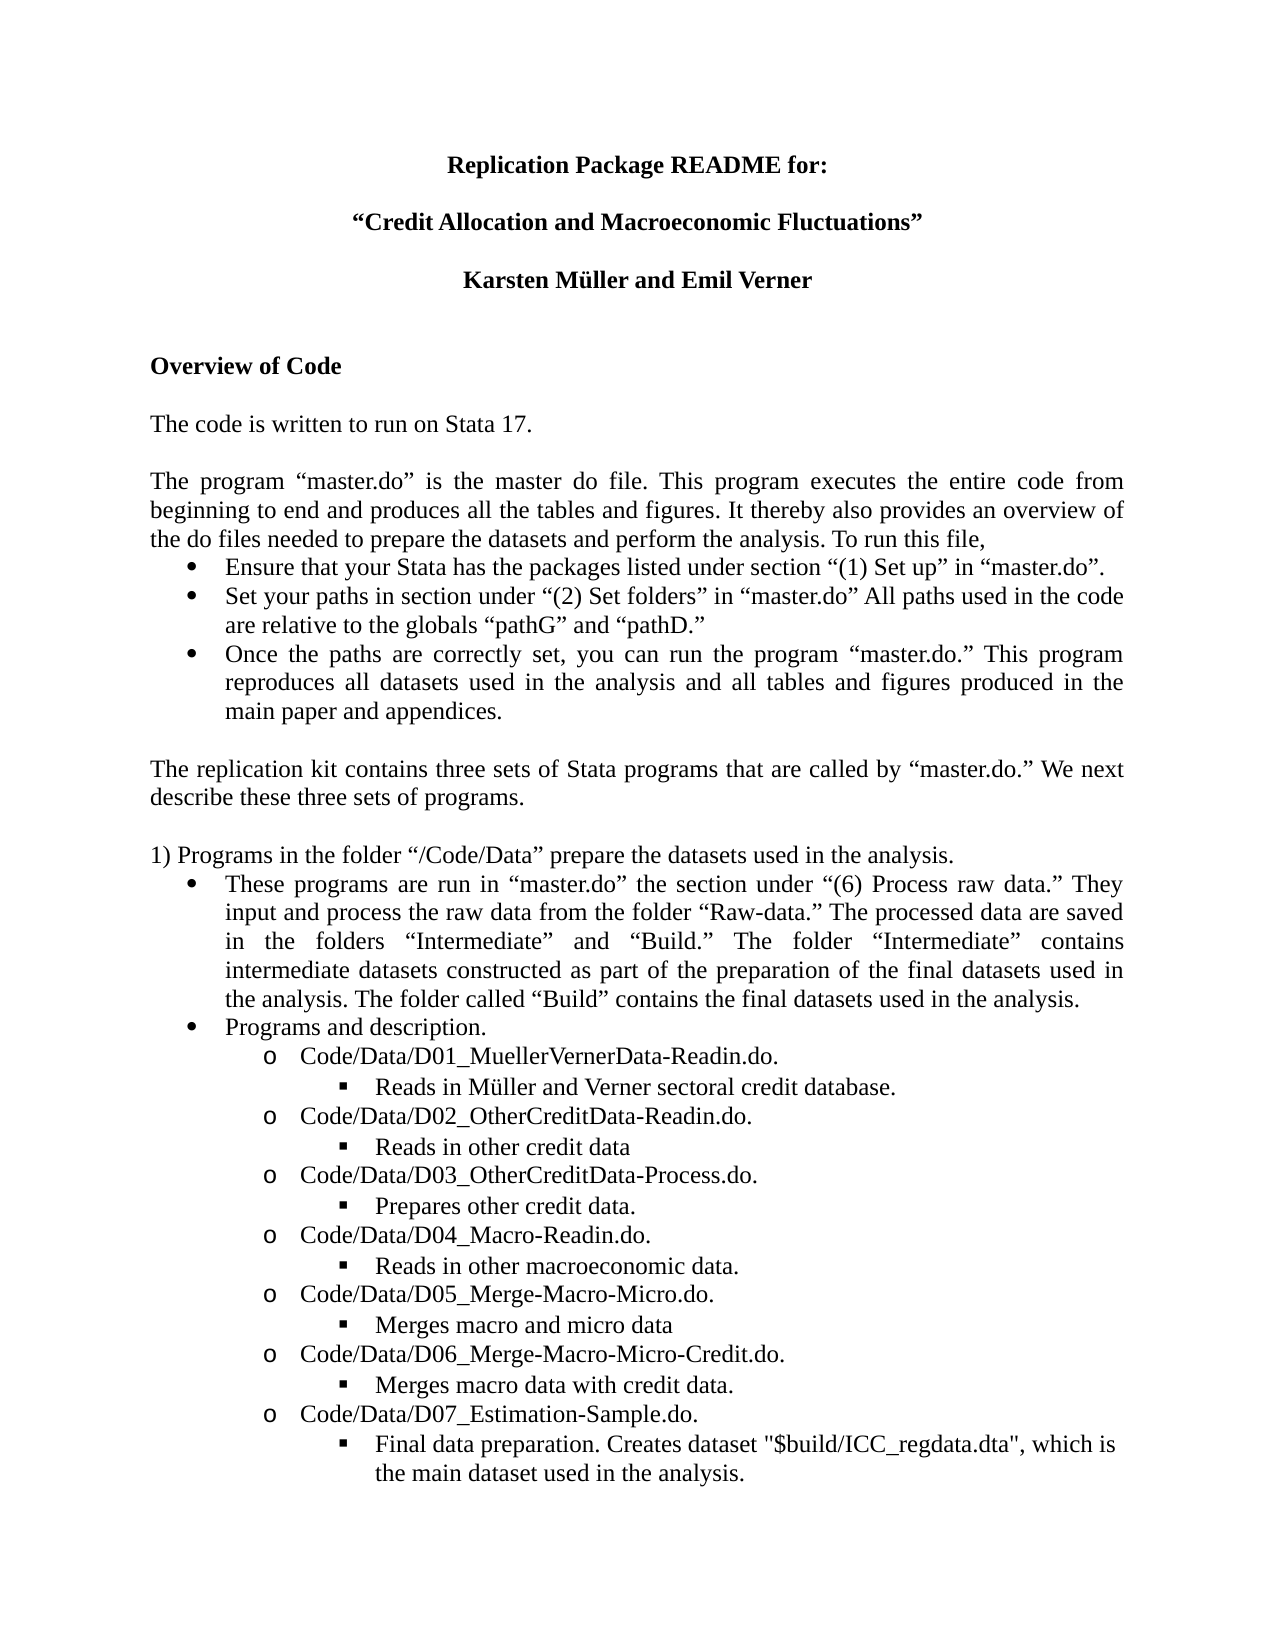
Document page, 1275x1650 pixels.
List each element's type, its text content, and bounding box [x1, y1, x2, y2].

list Programs and description. [187, 1012, 1125, 1041]
list Reads in Müller and Verner sectoral credit database. [337, 1072, 1125, 1101]
list Prepares other credit data. [337, 1191, 1125, 1220]
text Replication Package README for: [150, 150, 1125, 179]
list Merges macro and micro data [337, 1310, 1125, 1339]
text 1) Programs in the folder “/Code/Data” prepare the datasets used in the analysis. [150, 840, 1125, 869]
text Karsten Müller and Emil Verner [150, 265, 1125, 294]
list Code/Data/D02_OtherCreditData-Readin.do. [262, 1101, 1125, 1132]
text “Credit Allocation and Macroeconomic Fluctuations” [150, 207, 1125, 236]
list Code/Data/D07_Estimation-Sample.do. [262, 1399, 1125, 1429]
list Once the paths are correctly set, you can run the program “master.do.” This program reproduces all datasets used in the analysis and all tables and figures produced in the main paper and appendices. [187, 639, 1125, 725]
list These programs are run in “master.do” the section under “(6) Process raw data.” They input and process the raw data from the folder “Raw-data.” The processed data are saved in the folders “Intermediate” and “Build.” The folder “Intermediate” contains intermediate datasets constructed as part of the preparation of the final datasets used in the analysis. The folder called “Build” contains the final datasets used in the analysis. [187, 869, 1125, 1012]
list Ensure that your Stata has the packages listed under section “(1) Set up” in “master.do”. [187, 552, 1125, 581]
list Code/Data/D04_Macro-Readin.do. [262, 1220, 1125, 1251]
list Code/Data/D06_Merge-Macro-Micro-Credit.do. [262, 1339, 1125, 1370]
list Merges macro data with credit data. [337, 1370, 1125, 1399]
list Code/Data/D03_OtherCreditData-Process.do. [262, 1160, 1125, 1191]
list Set your paths in section under “(2) Set folders” in “master.do” All paths used in the code are relative to the globals “pathG” and “pathD.” [187, 581, 1125, 639]
text The program “master.do” is the master do file. This program executes the entire code from beginning to end and produces all the tables and figures. It thereby also provides an overview of the do files needed to prepare the datasets and perform the analysis. To run this file, [150, 466, 1125, 552]
list Final data preparation. Creates dataset "$build/ICC_regdata.dta", which is the main dataset used in the analysis. [337, 1429, 1125, 1487]
list Reads in other macroeconomic data. [337, 1251, 1125, 1279]
text Overview of Code [150, 351, 1125, 380]
list Code/Data/D05_Merge-Macro-Micro.do. [262, 1279, 1125, 1310]
list Code/Data/D01_MuellerVernerData-Readin.do. [262, 1041, 1125, 1072]
text The code is written to run on Stata 17. [150, 409, 1125, 437]
list Reads in other credit data [337, 1132, 1125, 1160]
text The replication kit contains three sets of Stata programs that are called by “master.do.” We next describe these three sets of programs. [150, 754, 1125, 811]
